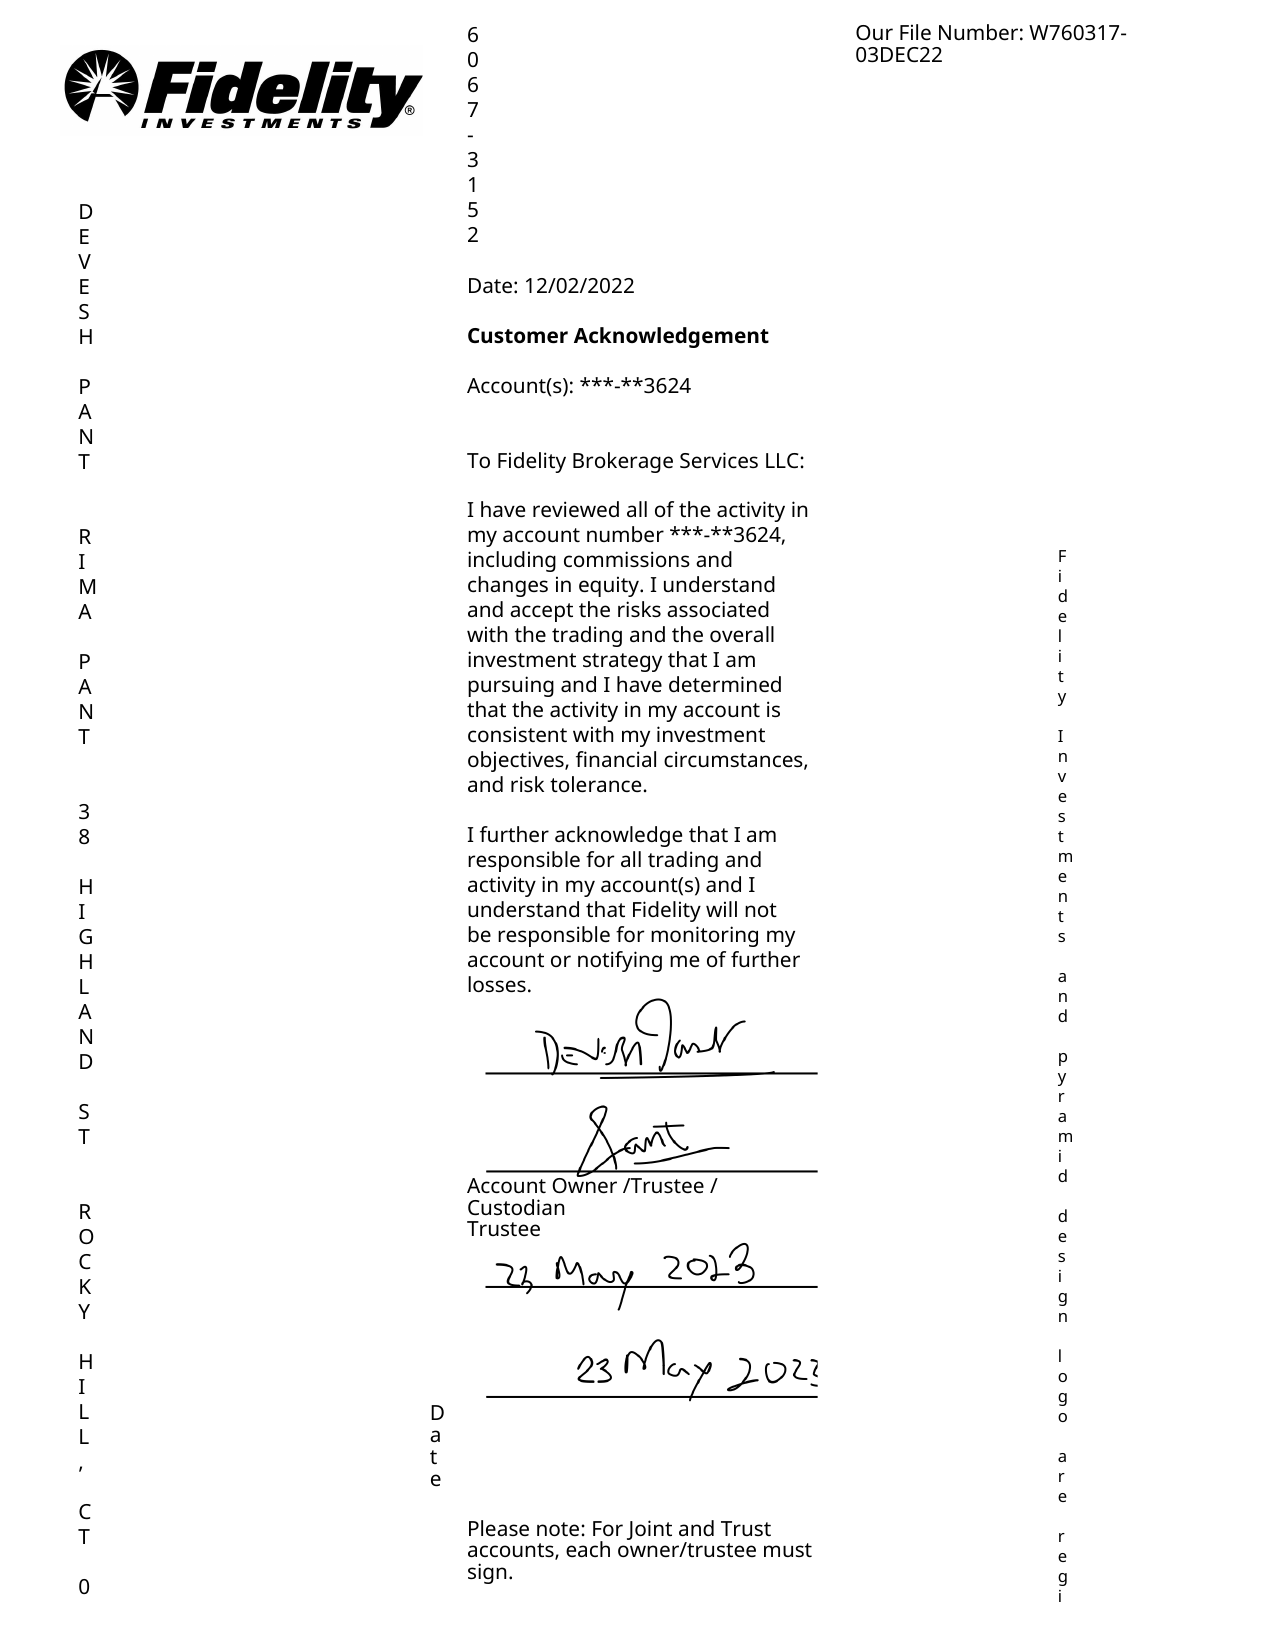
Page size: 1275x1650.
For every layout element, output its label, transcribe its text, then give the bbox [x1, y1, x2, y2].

text Please note: For Joint and Trust accounts, each owner/trustee must sign. [467, 1518, 818, 1584]
text Our File Number: W760317-03DEC22 [855, 23, 1206, 66]
picture [484, 1338, 818, 1403]
picture [484, 1105, 818, 1177]
picture [59, 45, 423, 136]
text Date: 12/02/2022 [467, 276, 818, 298]
text I further acknowledge that I am responsible for all trading and activity in my account(s) and I understand that Fidelity will not be responsible for monitoring my account or notifying me of further losses. [467, 823, 803, 998]
text I have reviewed all of the activity in my account number ***-**3624, including commissions and changes in equity. I understand and accept the risks associated with the trading and the overall investment strategy that I am pursuing and I have determined that the activity in my account is consistent with my investment objectives, financial circumstances, and risk tolerance. [467, 498, 818, 798]
picture [484, 997, 818, 1079]
picture [484, 1241, 818, 1312]
text Account(s): ***-**3624 [467, 376, 818, 398]
text Account Owner /Trustee / Custodian Joint Account / Owner / Trustee [467, 1176, 818, 1241]
text Customer Acknowledgement [467, 327, 818, 348]
text To Fidelity Brokerage Services LLC: [467, 451, 818, 473]
